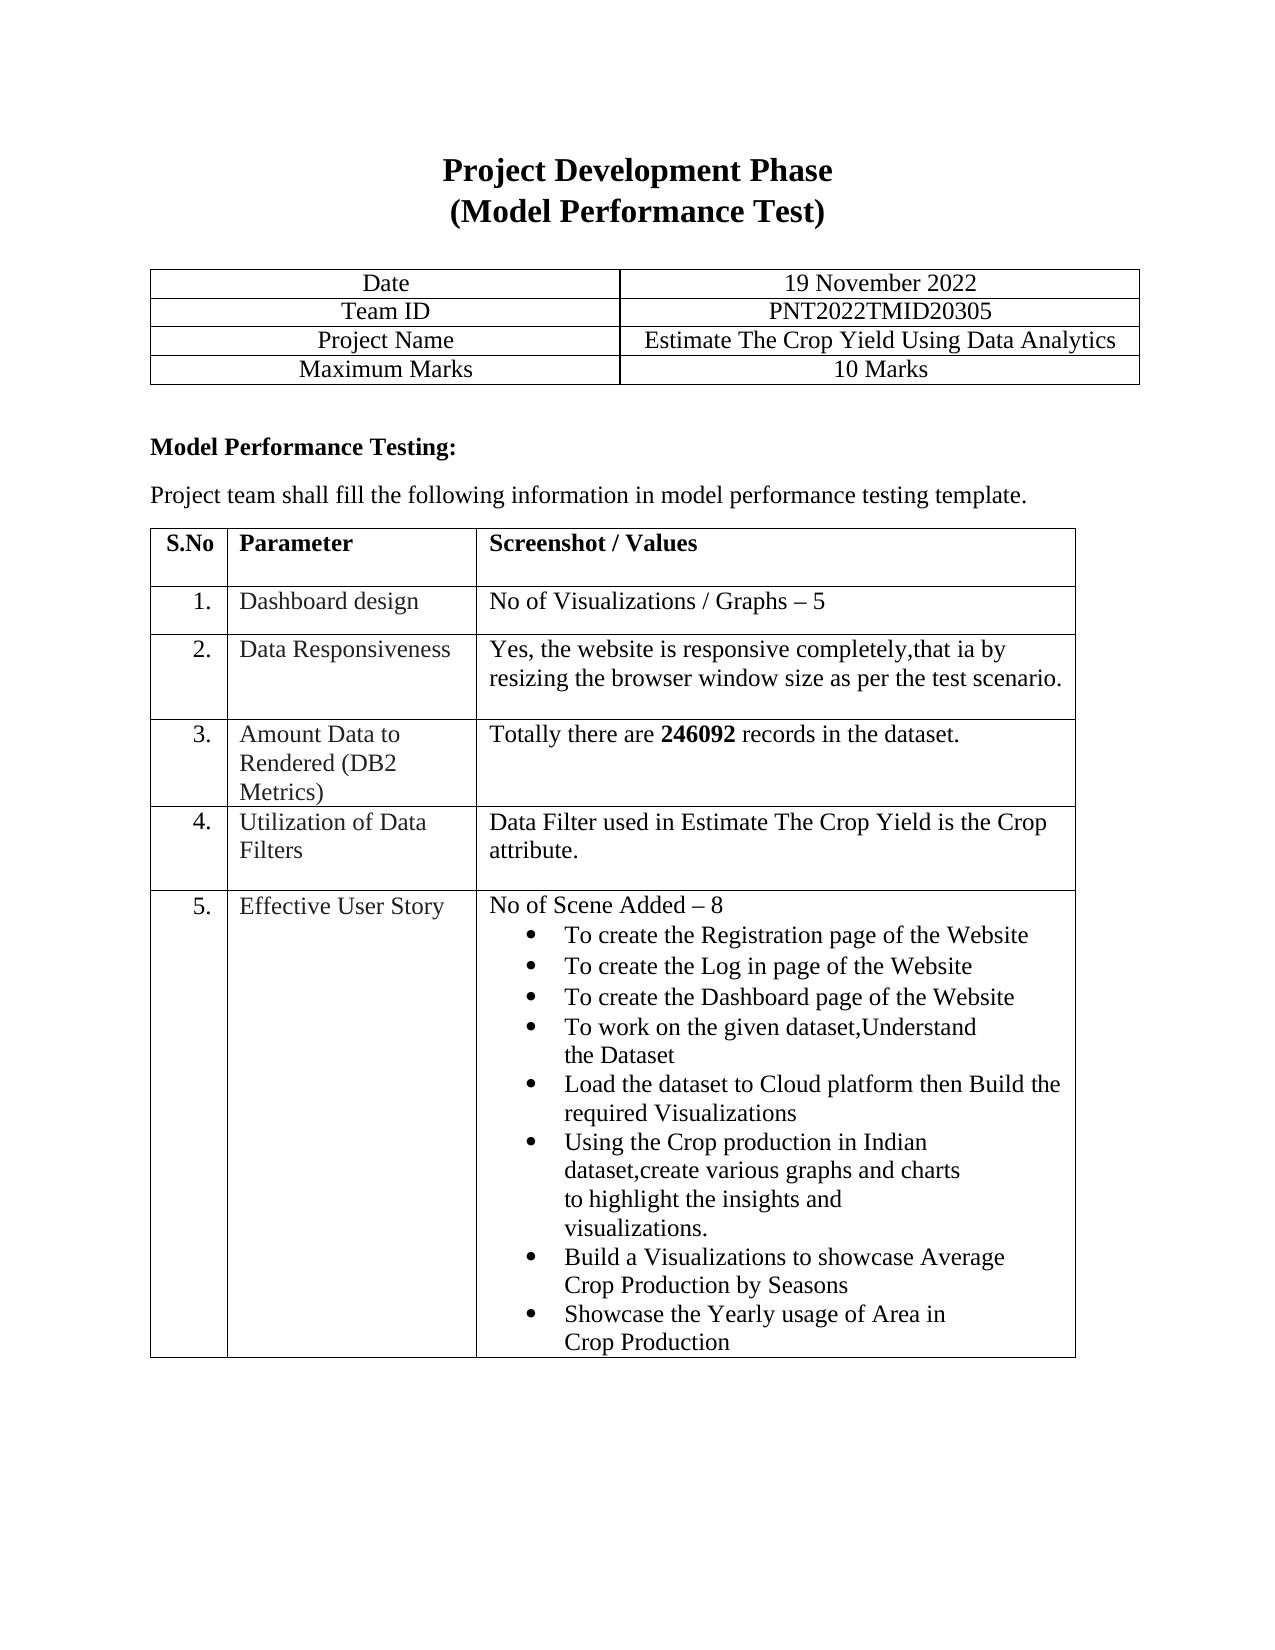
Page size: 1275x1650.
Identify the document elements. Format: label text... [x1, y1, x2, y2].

table_cell Estimate The Crop Yield Using Data Analytics [621, 327, 1139, 355]
table_cell Utilization of Data Filters [228, 807, 476, 890]
text Project team shall fill the following information in model performance testing template. [150, 480, 1152, 508]
table_cell 3. [151, 720, 227, 806]
table_cell 1. [151, 587, 227, 633]
table_cell Dashboard design [228, 587, 476, 633]
table_cell Amount Data to Rendered (DB2 Metrics) [228, 720, 476, 806]
table_header 19 November 2022 [621, 270, 1139, 298]
text Model Performance Testing: [150, 432, 1152, 461]
table_cell Data Responsiveness [228, 635, 476, 719]
table_cell Team ID [151, 299, 619, 326]
table_cell Yes, the website is responsive completely,that ia by resizing the browser window size as per the test scenario. [477, 635, 1075, 719]
table_cell Effective User Story [228, 891, 476, 1357]
table_cell 10 Marks [621, 356, 1139, 383]
table_cell 4. [151, 807, 227, 890]
table_header Screenshot / Values [477, 529, 1075, 586]
title Project Development Phase (Model Performance Test) [442, 150, 933, 229]
table_cell No of Visualizations / Graphs – 5 [477, 587, 1075, 633]
table_cell Project Name [151, 327, 619, 355]
table_cell PNT2022TMID20305 [621, 299, 1139, 326]
table_cell No of Scene Added – 8 To create the Registration page of the Website To create the Log in page of the Website To create the Dashboard page of the Website To work on the given dataset,Understand the Dataset Load the dataset to Cloud platform then Build the required Visualizations Using the Crop production in Indian dataset,create various graphs and charts to highlight the insights and visualizations. Build a Visualizations to showcase Average Crop Production by Seasons Showcase the Yearly usage of Area in Crop Production [477, 891, 1075, 1357]
table_cell Data Filter used in Estimate The Crop Yield is the Crop attribute. [477, 807, 1075, 890]
table_cell 2. [151, 635, 227, 719]
table_cell 5. [151, 891, 227, 1357]
table_header Date [151, 270, 619, 298]
table_cell Maximum Marks [151, 356, 619, 383]
table_cell Totally there are 246092 records in the dataset. [477, 720, 1075, 806]
table_header S.No [151, 529, 227, 586]
table_header Parameter [228, 529, 476, 586]
